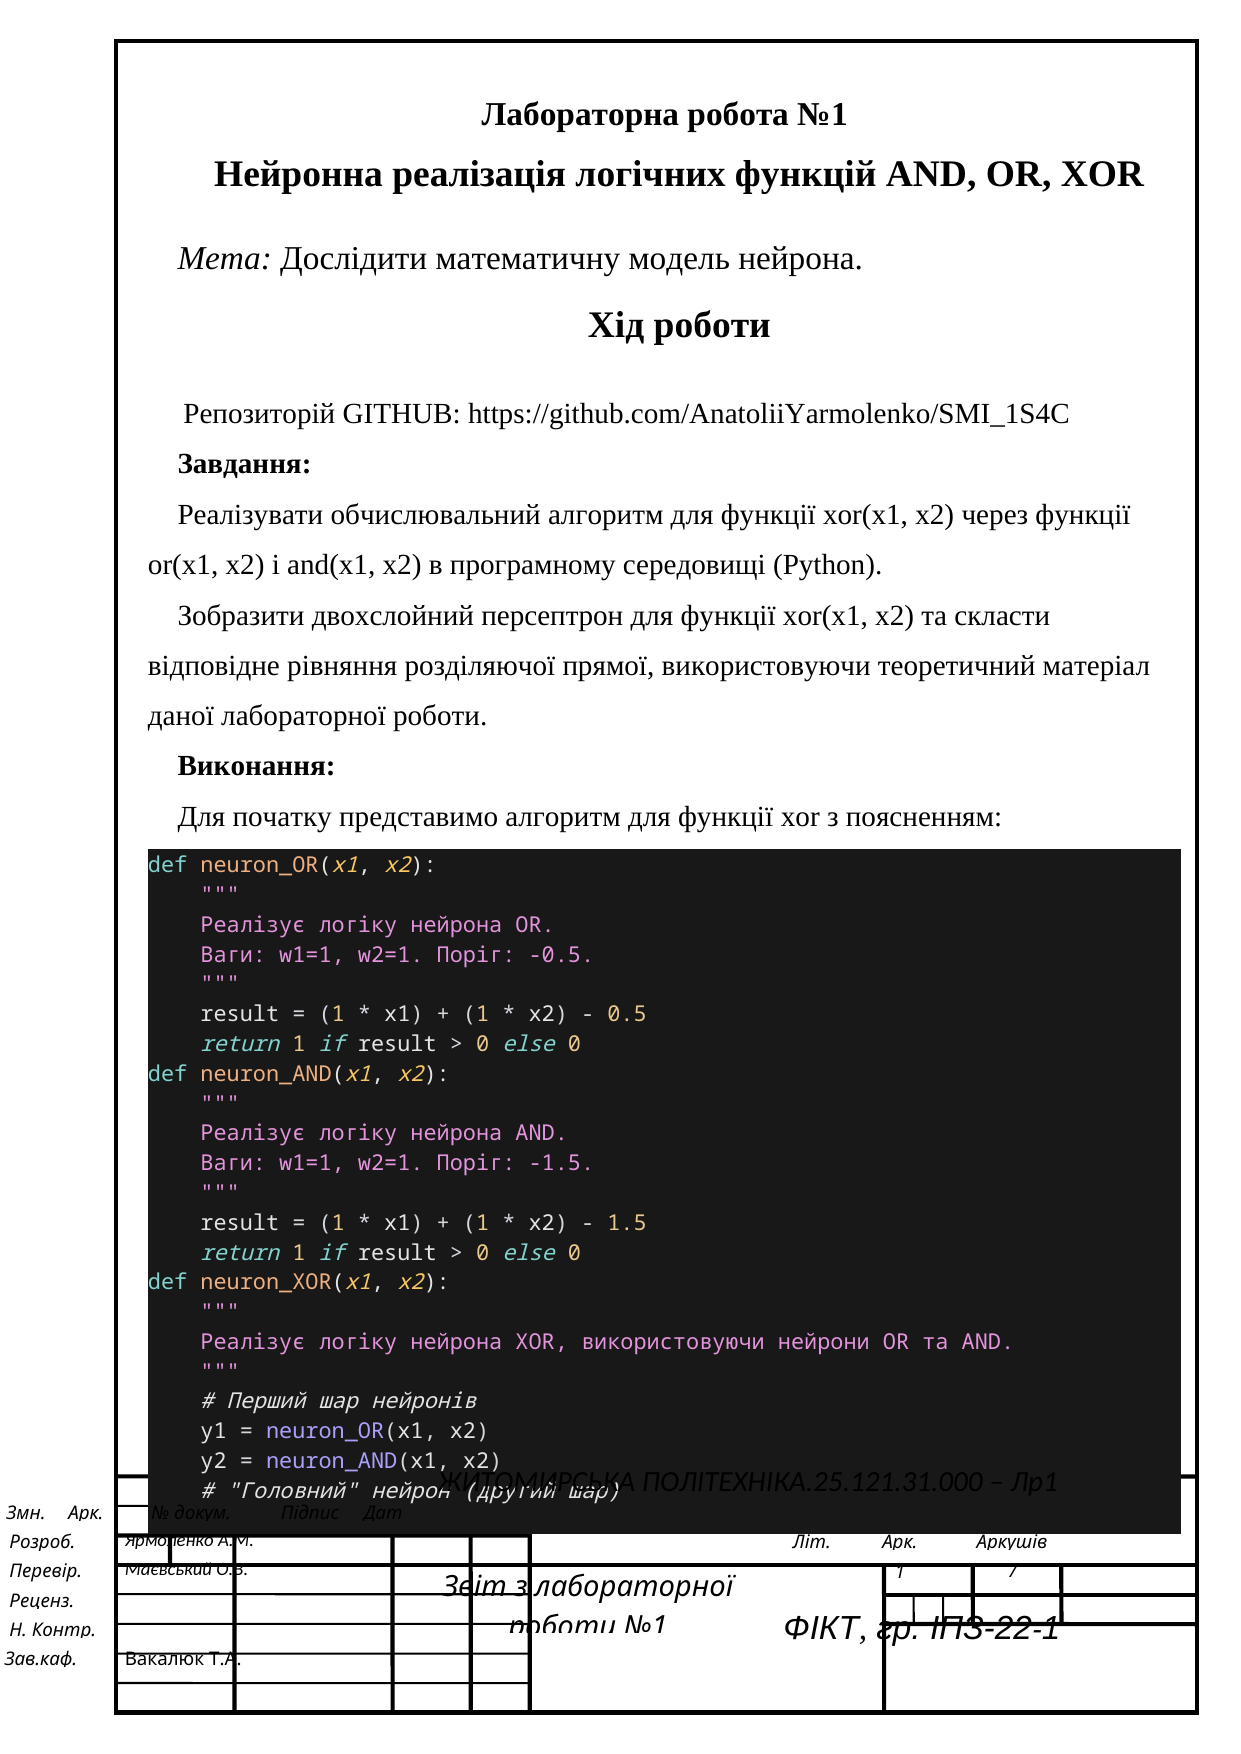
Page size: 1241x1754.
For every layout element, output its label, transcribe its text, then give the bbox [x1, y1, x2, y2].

text """ [148, 968, 1181, 998]
text return 1 if result > 0 else 0 [148, 1236, 1181, 1266]
text return 1 if result > 0 else 0 [148, 1028, 1181, 1058]
text Ваги: w1=1, w2=1. Поріг: -1.5. [148, 1147, 1181, 1177]
text Реалізує логіку нейрона AND. [148, 1117, 1181, 1147]
text y2 = neuron_AND(x1, x2) [148, 1445, 1181, 1475]
text result = (1 * x1) + (1 * x2) - 1.5 [148, 1207, 1181, 1236]
text Хід роботи [177, 303, 1181, 346]
text def neuron_XOR(x1, x2): [148, 1266, 1181, 1296]
text def neuron_AND(x1, x2): [148, 1058, 1181, 1087]
text Репозиторій GITHUB: https://github.com/AnatoliiYarmolenko/SMI_1S4C [177, 396, 1181, 430]
text y1 = neuron_OR(x1, x2) [148, 1415, 1181, 1445]
text # "Головний" нейрон (другий шар) [148, 1475, 1181, 1504]
text """ [148, 1356, 1181, 1385]
text # Перший шар нейронів [148, 1385, 1181, 1415]
text """ [148, 1087, 1181, 1117]
text """ [148, 879, 1181, 909]
text Мета: Дослідити математичну модель нейрона. [148, 238, 1181, 276]
text Нейронна реалізація логічних функцій AND, OR, XOR [177, 152, 1181, 195]
text Ваги: w1=1, w2=1. Поріг: -0.5. [148, 938, 1181, 968]
text result = (1 * x1) + (1 * x2) - 0.5 [148, 998, 1181, 1028]
text Зобразити двохслойний персептрон для функції xor(x1, x2) та скласти відповідне рівняння розділяючої прямої, використовуючи теоретичний матеріал даної лабораторної роботи. [148, 598, 1181, 732]
text """ [148, 1177, 1181, 1207]
text Завдання: [148, 447, 1181, 480]
text """ [148, 1296, 1181, 1326]
text Лабораторна робота №1 [148, 94, 1181, 133]
text Виконання: [148, 748, 1181, 782]
text def neuron_OR(x1, x2): [148, 849, 1181, 879]
text Реалізувати обчислювальний алгоритм для функції xor(x1, x2) через функції or(x1, x2) і and(x1, x2) в програмному середовищі (Python). [148, 497, 1181, 581]
text Реалізує логіку нейрона XOR, використовуючи нейрони OR та AND. [148, 1326, 1181, 1356]
text Реалізує логіку нейрона OR. [148, 909, 1181, 938]
text Для початку представимо алгоритм для функції xor з поясненням: [148, 799, 1181, 832]
